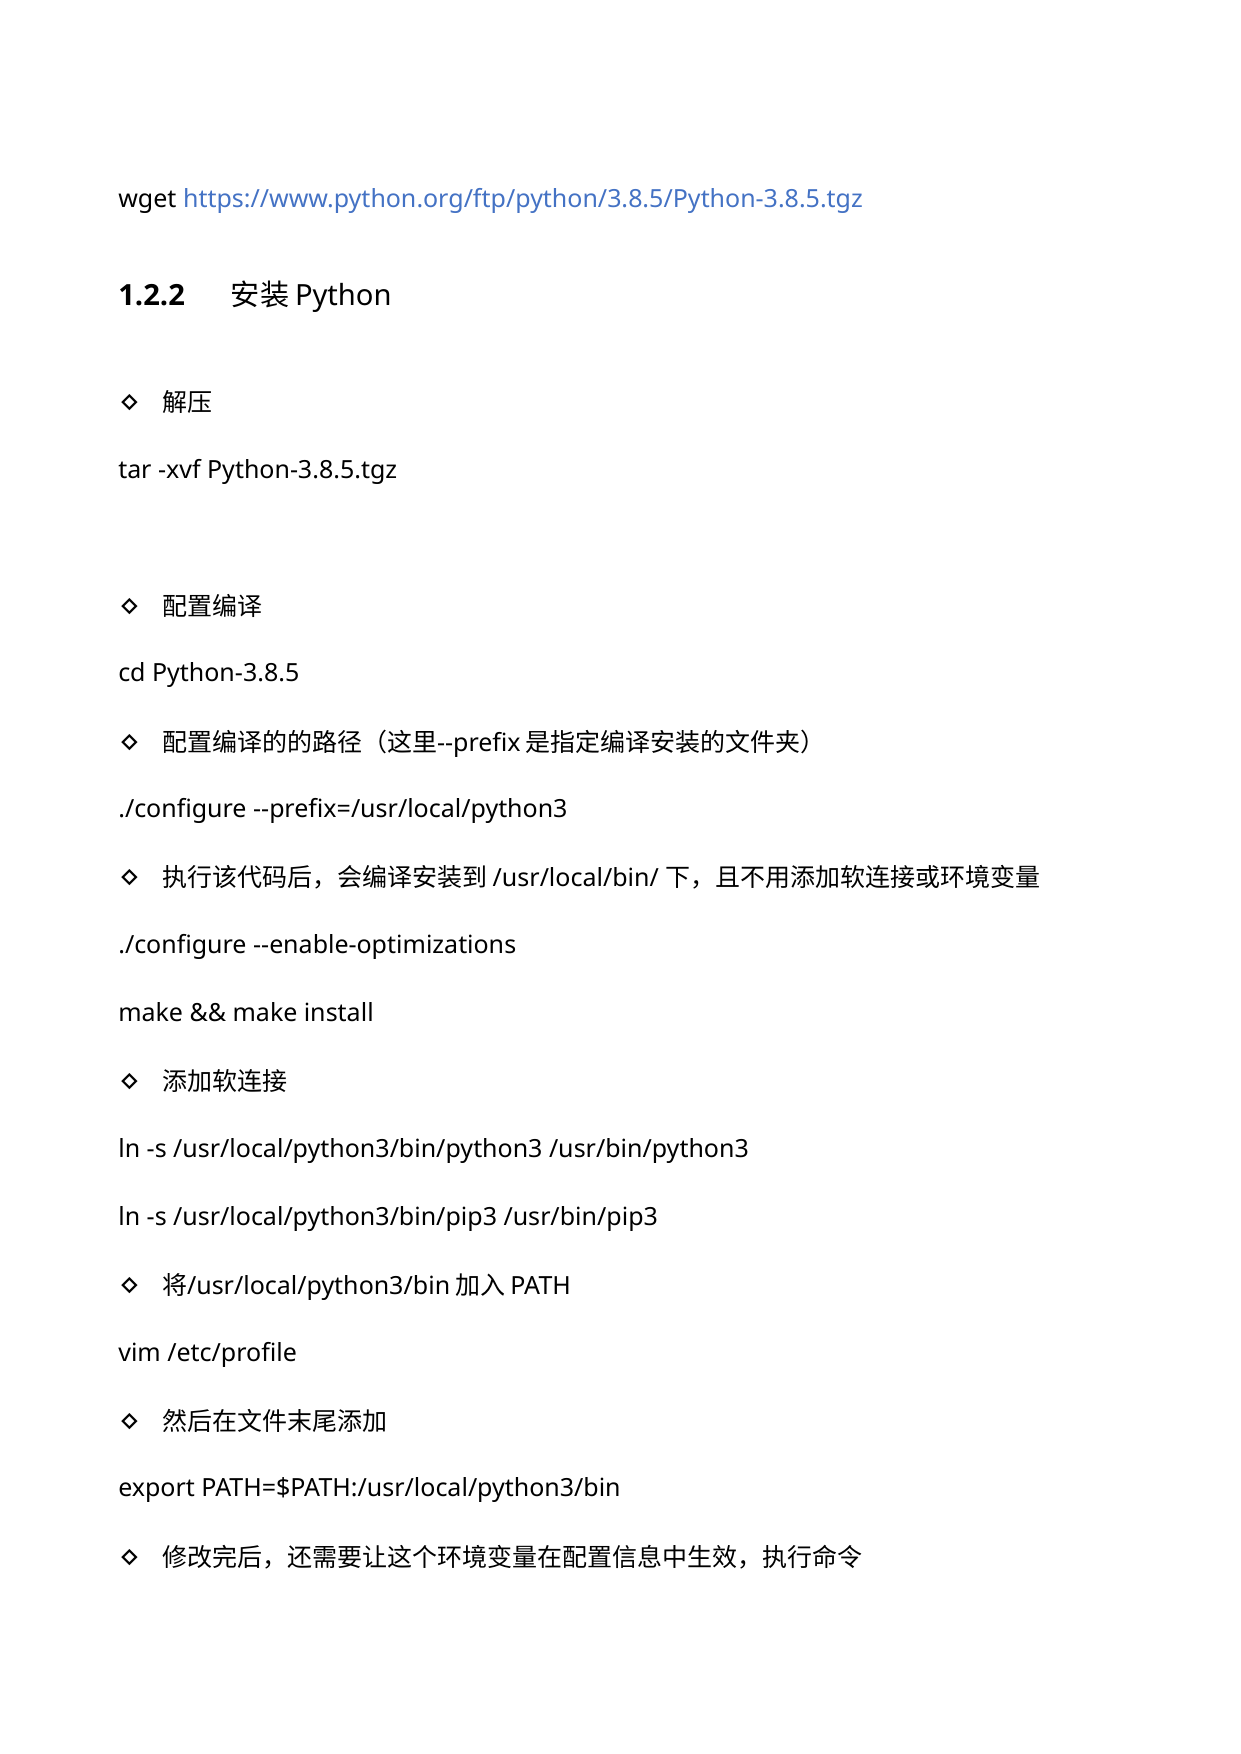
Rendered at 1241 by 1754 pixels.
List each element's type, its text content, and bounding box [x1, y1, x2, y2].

text make && make install [118, 978, 1122, 1046]
text ./configure --enable-optimizations [118, 910, 1122, 978]
list 配置编译的的路径（这里--prefix是指定编译安装的文件夹） [118, 706, 1122, 774]
subtitle 安装Python [118, 259, 1122, 327]
list 添加软连接 [118, 1046, 1122, 1114]
list 然后在文件末尾添加 [118, 1385, 1122, 1453]
list 配置编译 [118, 570, 1122, 638]
text wget https://www.python.org/ftp/python/3.8.5/Python-3.8.5.tgz [118, 164, 1122, 232]
text ln -s /usr/local/python3/bin/python3 /usr/bin/python3 [118, 1114, 1122, 1182]
list 将/usr/local/python3/bin加入PATH [118, 1249, 1122, 1317]
text cd Python-3.8.5 [118, 638, 1122, 706]
list 解压 [118, 367, 1122, 434]
text tar -xvf Python-3.8.5.tgz [118, 434, 1122, 502]
text vim /etc/profile [118, 1317, 1122, 1385]
text export PATH=$PATH:/usr/local/python3/bin [118, 1453, 1122, 1521]
list 执行该代码后，会编译安装到 /usr/local/bin/ 下，且不用添加软连接或环境变量 [118, 842, 1122, 910]
text ./configure --prefix=/usr/local/python3 [118, 774, 1122, 842]
list 修改完后，还需要让这个环境变量在配置信息中生效，执行命令 [118, 1521, 1122, 1589]
text ln -s /usr/local/python3/bin/pip3 /usr/bin/pip3 [118, 1182, 1122, 1249]
